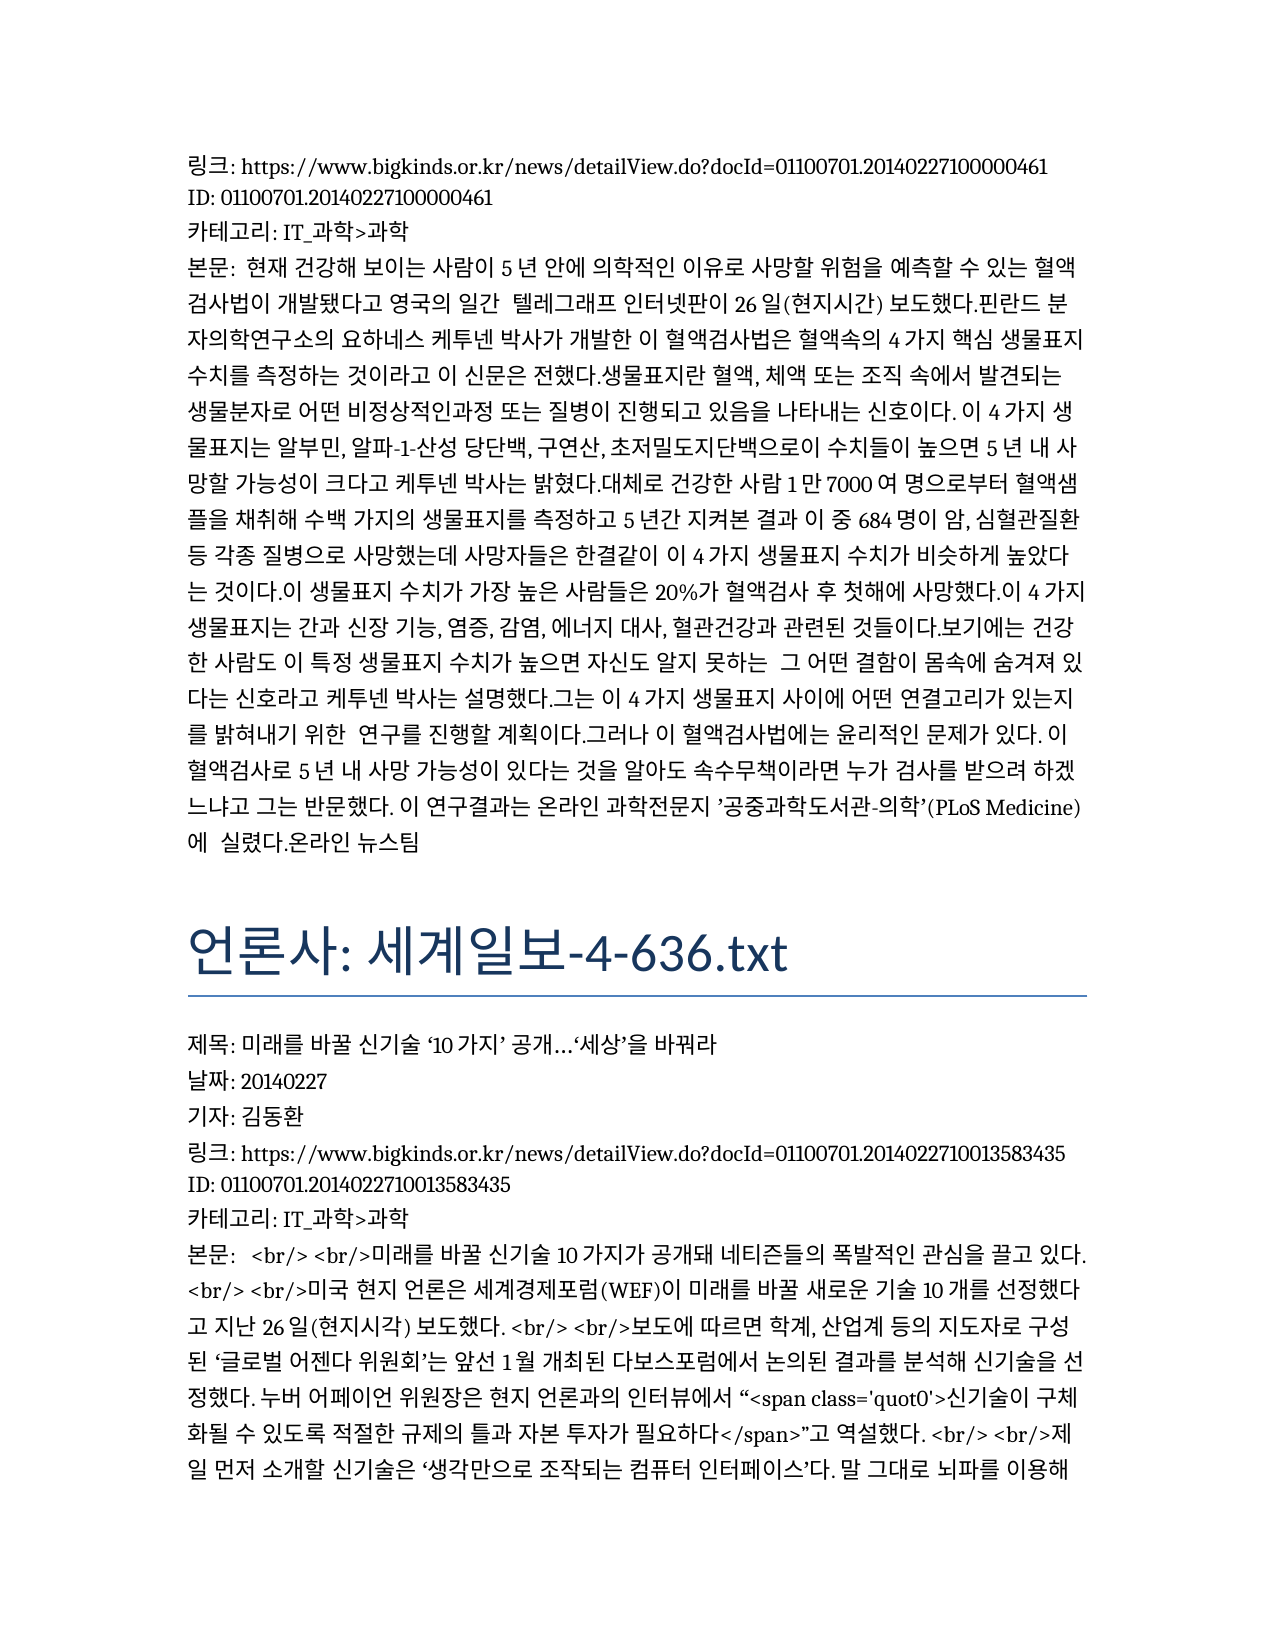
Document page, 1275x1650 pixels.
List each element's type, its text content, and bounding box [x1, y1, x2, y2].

title 언론사: 세계일보-4-636.txt [187, 913, 1087, 997]
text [187, 150, 1087, 888]
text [187, 1029, 1087, 1485]
